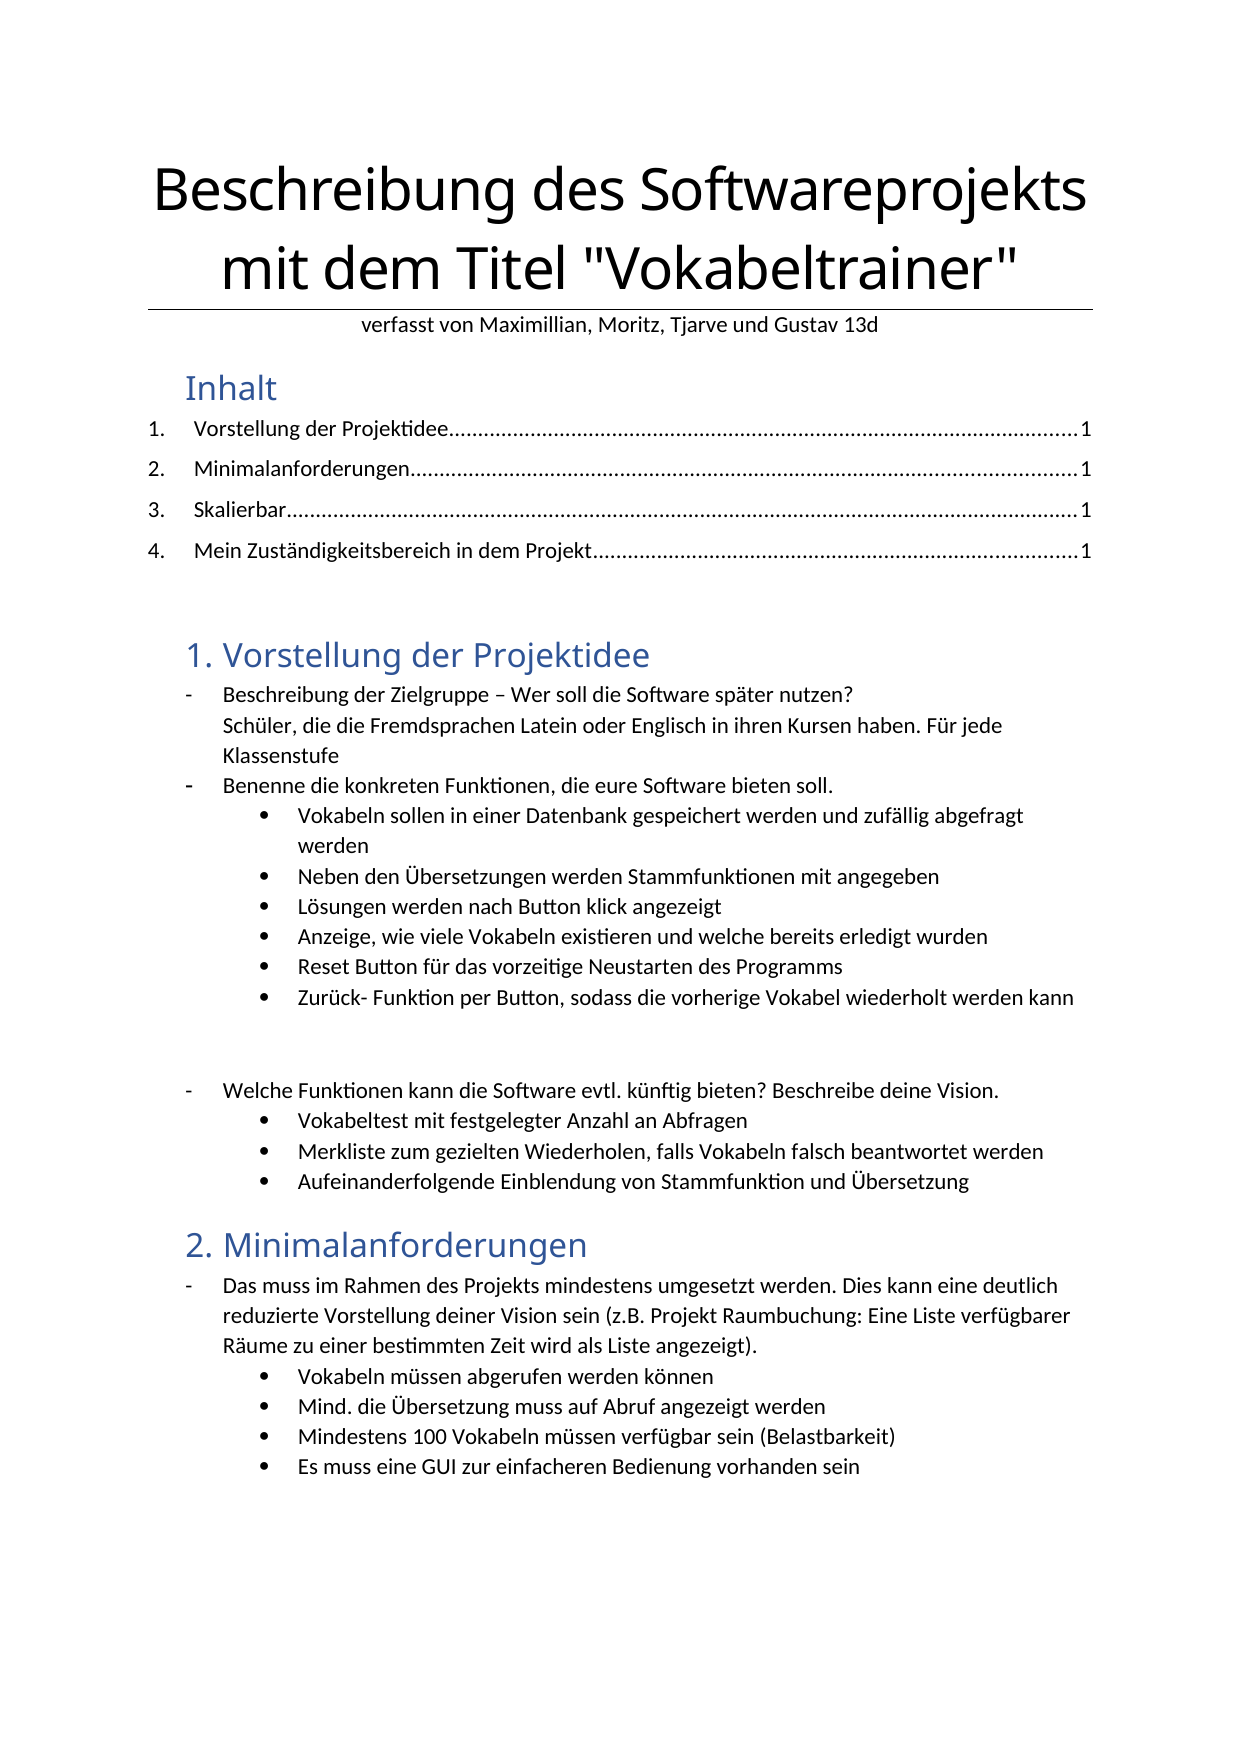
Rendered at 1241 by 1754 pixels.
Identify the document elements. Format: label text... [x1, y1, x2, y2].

list Beschreibung der Zielgruppe – Wer soll die Software später nutzen? [185, 681, 1093, 708]
list Mind. die Übersetzung muss auf Abruf angezeigt werden [260, 1392, 1093, 1420]
list Vokabeln müssen abgerufen werden können [260, 1362, 1093, 1390]
list Vokabeln sollen in einer Datenbank gespeichert werden und zufällig abgefragt werden [260, 801, 1093, 859]
list Benenne die konkreten Funktionen, die eure Software bieten soll. [185, 771, 1093, 799]
list Aufeinanderfolgende Einblendung von Stammfunktion und Übersetzung [260, 1167, 1093, 1195]
list Schüler, die die Fremdsprachen Latein oder Englisch in ihren Kursen haben. Für jede Klassenstufe [223, 711, 1093, 769]
list Neben den Übersetzungen werden Stammfunktionen mit angegeben [260, 862, 1093, 890]
list Zurück- Funktion per Button, sodass die vorherige Vokabel wiederholt werden kann [260, 983, 1093, 1011]
list Merkliste zum gezielten Wiederholen, falls Vokabeln falsch beantwortet werden [260, 1137, 1093, 1165]
text verfasst von Maximillian, Moritz, Tjarve und Gustav 13d [148, 310, 1093, 338]
list Reset Button für das vorzeitige Neustarten des Programms [260, 952, 1093, 980]
list Welche Funktionen kann die Software evtl. künftig bieten? Beschreibe deine Vision. [185, 1076, 1093, 1104]
list Lösungen werden nach Button klick angezeigt [260, 892, 1093, 920]
list Mindestens 100 Vokabeln müssen verfügbar sein (Belastbarkeit) [260, 1422, 1093, 1450]
list Es muss eine GUI zur einfacheren Bedienung vorhanden sein [260, 1452, 1093, 1480]
list Das muss im Rahmen des Projekts mindestens umgesetzt werden. Dies kann eine deutlich reduzierte Vorstellung deiner Vision sein (z.B. Projekt Raumbuchung: Eine Liste verfügbarer Räume zu einer bestimmten Zeit wird als Liste angezeigt). [185, 1271, 1093, 1359]
subtitle Minimalanforderungen [185, 1222, 1093, 1268]
subtitle Vorstellung der Projektidee [185, 632, 1093, 677]
title Beschreibung des Softwareprojekts mit dem Titel "Vokabeltrainer" [148, 148, 1093, 309]
list Anzeige, wie viele Vokabeln existieren und welche bereits erledigt wurden [260, 922, 1093, 950]
list Vokabeltest mit festgelegter Anzahl an Abfragen [260, 1107, 1093, 1134]
